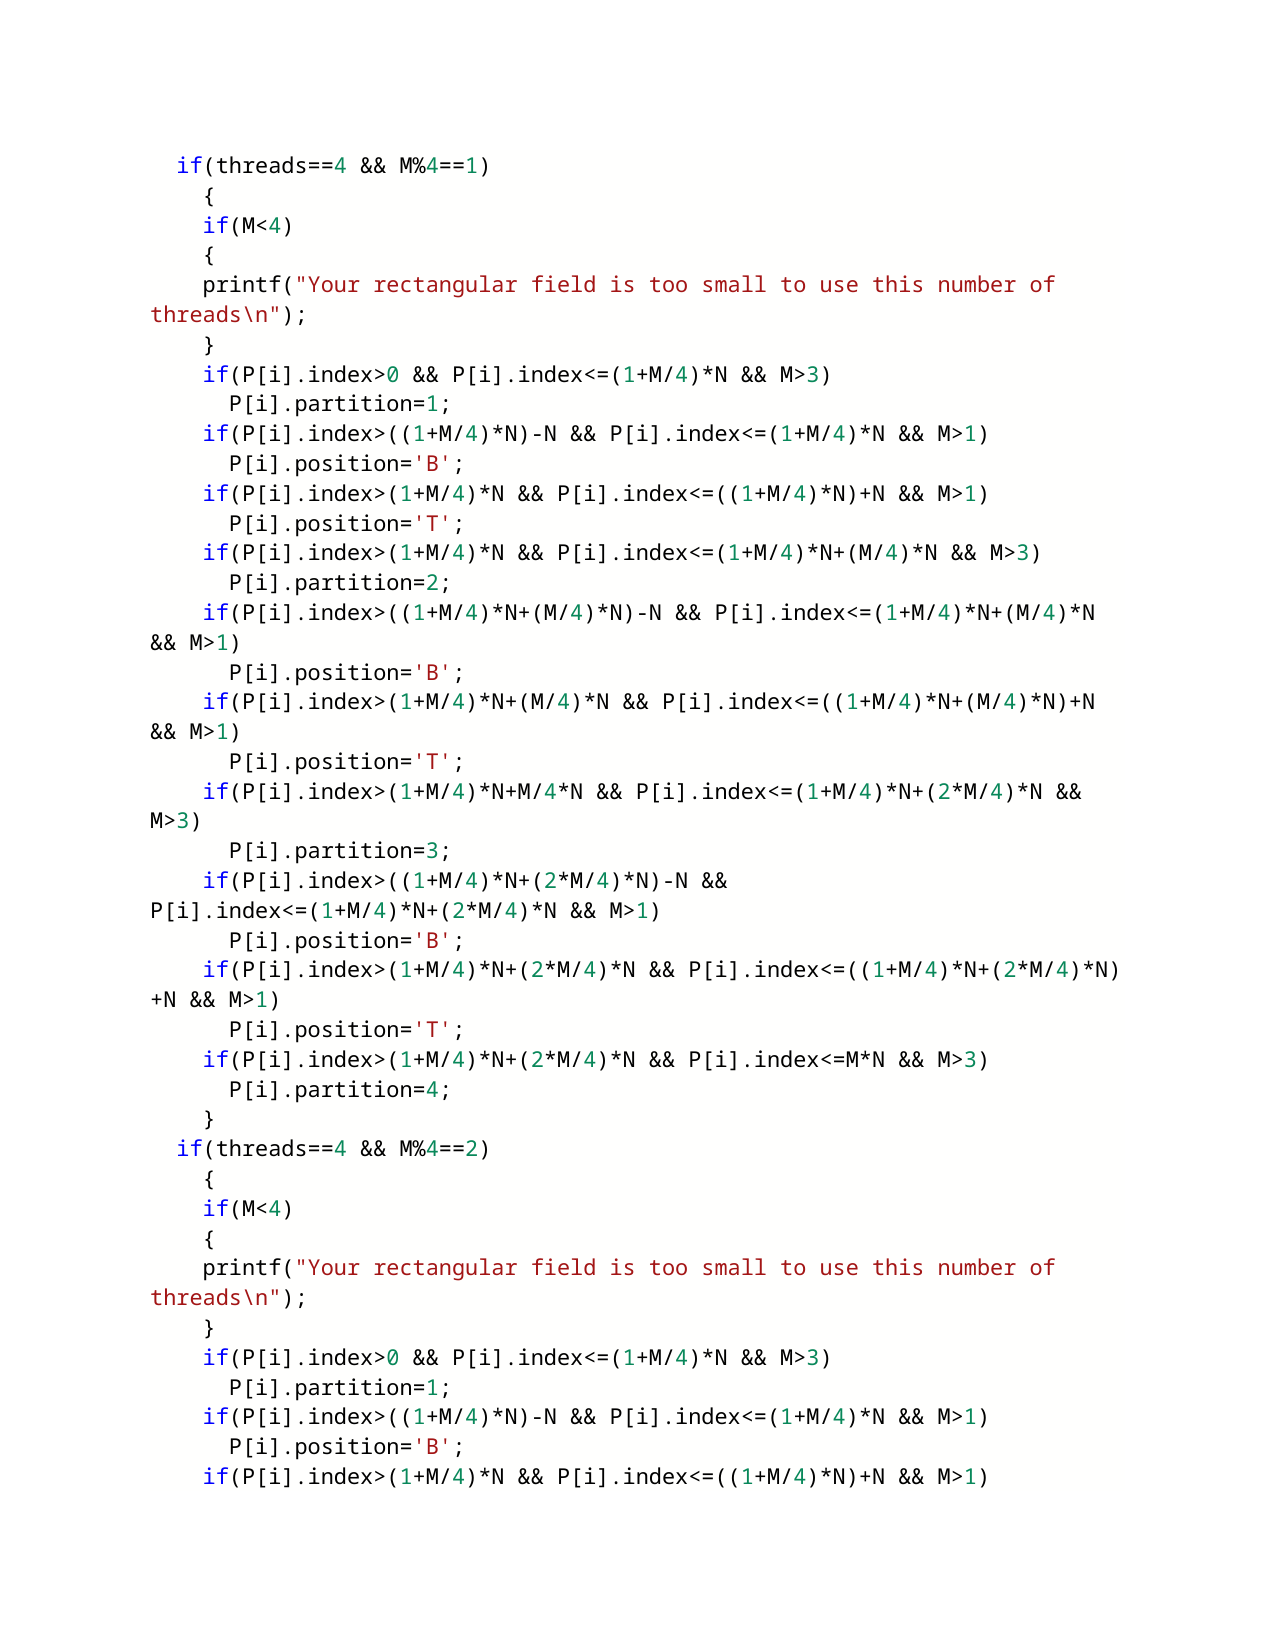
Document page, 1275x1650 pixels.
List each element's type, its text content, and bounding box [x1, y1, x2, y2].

text if(P[i].index>(1+M/4)*N+(2*M/4)*N && P[i].index<=M*N && M>3) [150, 1044, 1125, 1073]
text P[i].position='B'; [150, 656, 1125, 686]
text if(P[i].index>(1+M/4)*N+M/4*N && P[i].index<=(1+M/4)*N+(2*M/4)*N && M>3) [150, 776, 1125, 835]
text if(P[i].index>((1+M/4)*N+(M/4)*N)-N && P[i].index<=(1+M/4)*N+(M/4)*N && M>1) [150, 597, 1125, 656]
text P[i].partition=1; [150, 388, 1125, 418]
text { [150, 180, 1125, 209]
text { [150, 239, 1125, 269]
text printf("Your rectangular field is too small to use this number of threads\n"); [150, 269, 1125, 329]
text if(P[i].index>(1+M/4)*N && P[i].index<=((1+M/4)*N)+N && M>1) [150, 1461, 1125, 1491]
text if(P[i].index>(1+M/4)*N && P[i].index<=(1+M/4)*N+(M/4)*N && M>3) [150, 537, 1125, 567]
text P[i].position='B'; [150, 448, 1125, 478]
text P[i].partition=2; [150, 567, 1125, 597]
text printf("Your rectangular field is too small to use this number of threads\n"); [150, 1252, 1125, 1312]
text if(P[i].index>((1+M/4)*N+(2*M/4)*N)-N && P[i].index<=(1+M/4)*N+(2*M/4)*N && M>1) [150, 865, 1125, 924]
text { [150, 1222, 1125, 1252]
text if(threads==4 && M%4==2) [150, 1133, 1125, 1163]
text if(P[i].index>0 && P[i].index<=(1+M/4)*N && M>3) [150, 1342, 1125, 1371]
text if(P[i].index>(1+M/4)*N && P[i].index<=((1+M/4)*N)+N && M>1) [150, 478, 1125, 507]
text if(P[i].index>((1+M/4)*N)-N && P[i].index<=(1+M/4)*N && M>1) [150, 418, 1125, 448]
text if(M<4) [150, 209, 1125, 239]
text } [150, 1312, 1125, 1342]
text P[i].partition=4; [150, 1073, 1125, 1103]
text } [150, 329, 1125, 358]
text P[i].position='T'; [150, 1014, 1125, 1044]
text P[i].position='B'; [150, 1431, 1125, 1461]
text if(P[i].index>(1+M/4)*N+(2*M/4)*N && P[i].index<=((1+M/4)*N+(2*M/4)*N)+N && M>1) [150, 954, 1125, 1014]
text if(P[i].index>(1+M/4)*N+(M/4)*N && P[i].index<=((1+M/4)*N+(M/4)*N)+N && M>1) [150, 686, 1125, 746]
text if(threads==4 && M%4==1) [150, 150, 1125, 180]
text { [150, 1163, 1125, 1193]
text P[i].position='T'; [150, 507, 1125, 537]
text if(M<4) [150, 1193, 1125, 1222]
text P[i].position='T'; [150, 746, 1125, 776]
text P[i].partition=3; [150, 835, 1125, 865]
text P[i].position='B'; [150, 924, 1125, 954]
text } [150, 1103, 1125, 1133]
text if(P[i].index>0 && P[i].index<=(1+M/4)*N && M>3) [150, 358, 1125, 388]
text P[i].partition=1; [150, 1371, 1125, 1401]
text if(P[i].index>((1+M/4)*N)-N && P[i].index<=(1+M/4)*N && M>1) [150, 1401, 1125, 1431]
